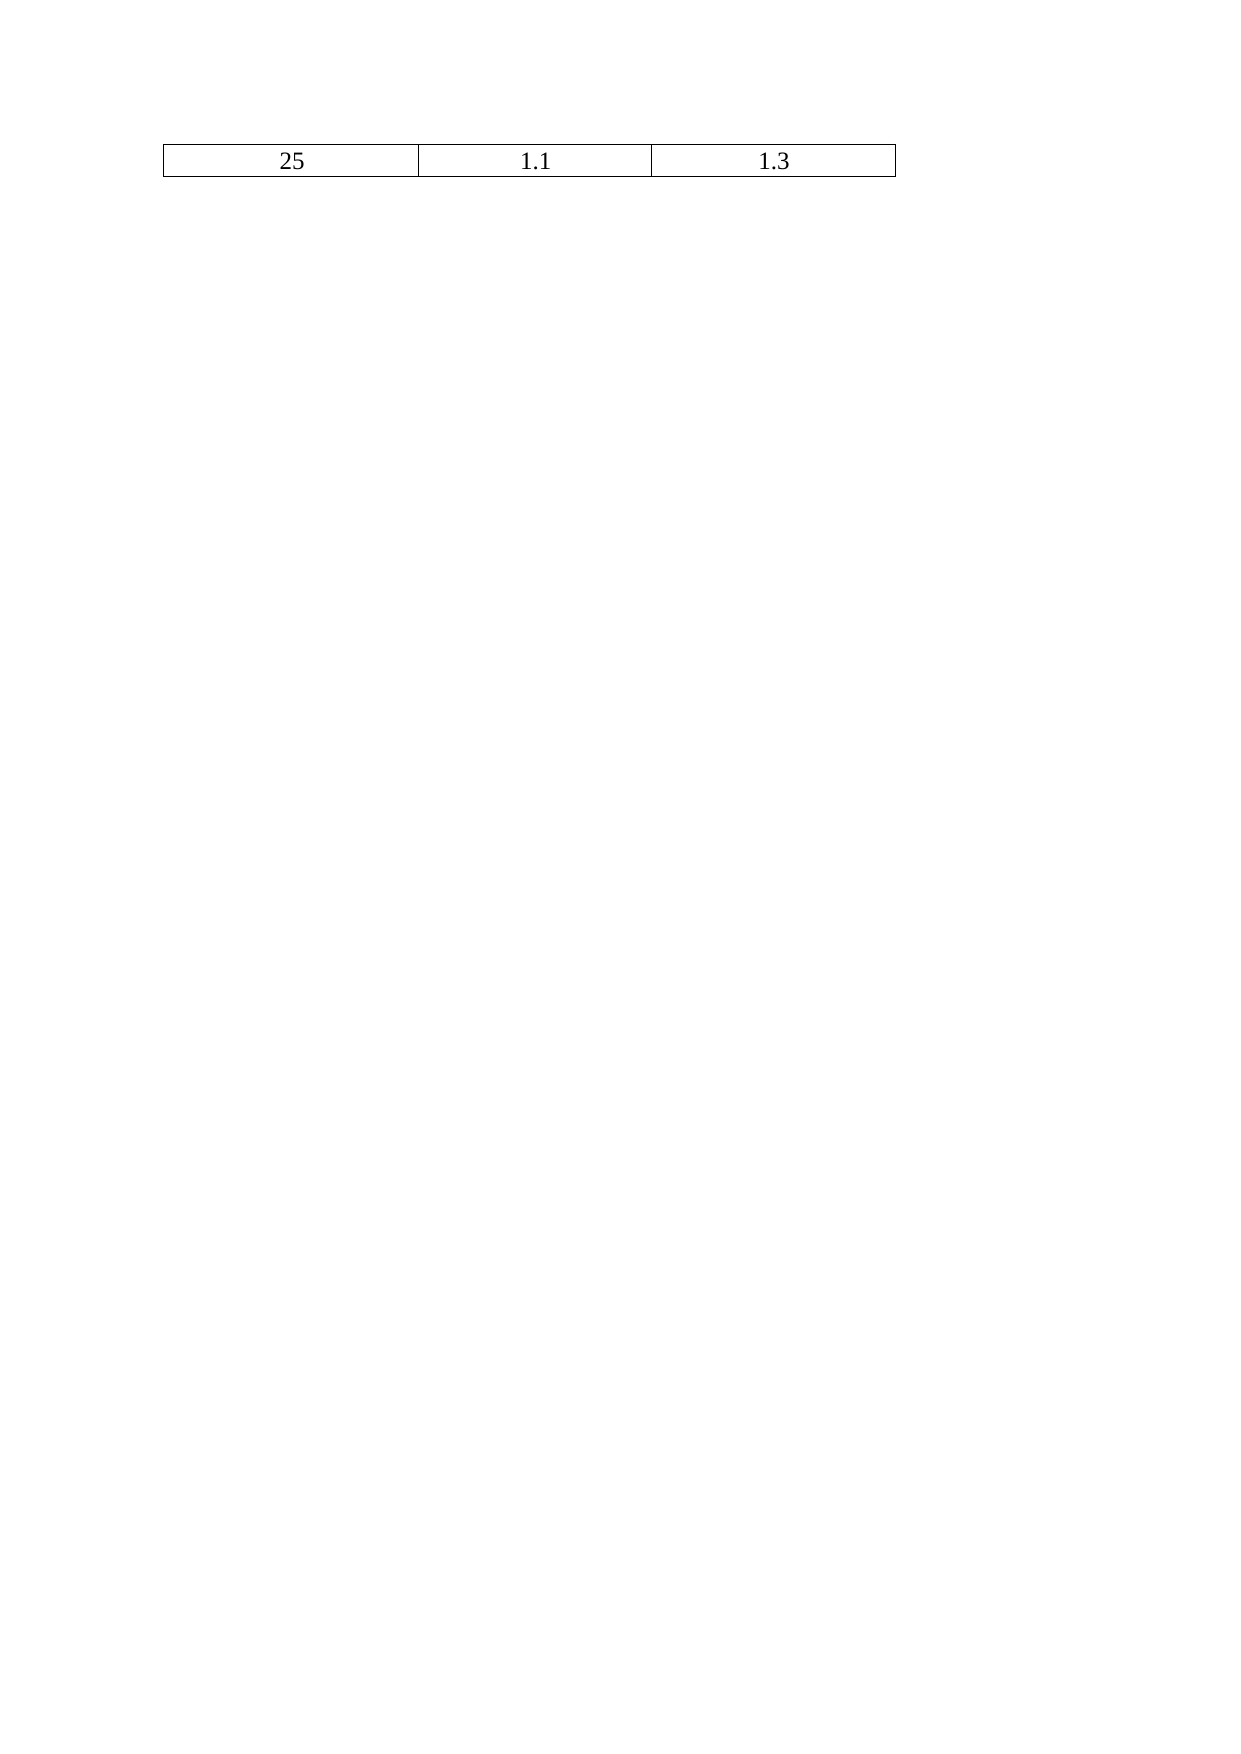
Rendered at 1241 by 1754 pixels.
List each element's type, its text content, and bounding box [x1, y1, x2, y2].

table_header 1.3 [652, 145, 895, 176]
table_header 1.1 [419, 145, 651, 176]
table_header 25 [164, 145, 418, 176]
